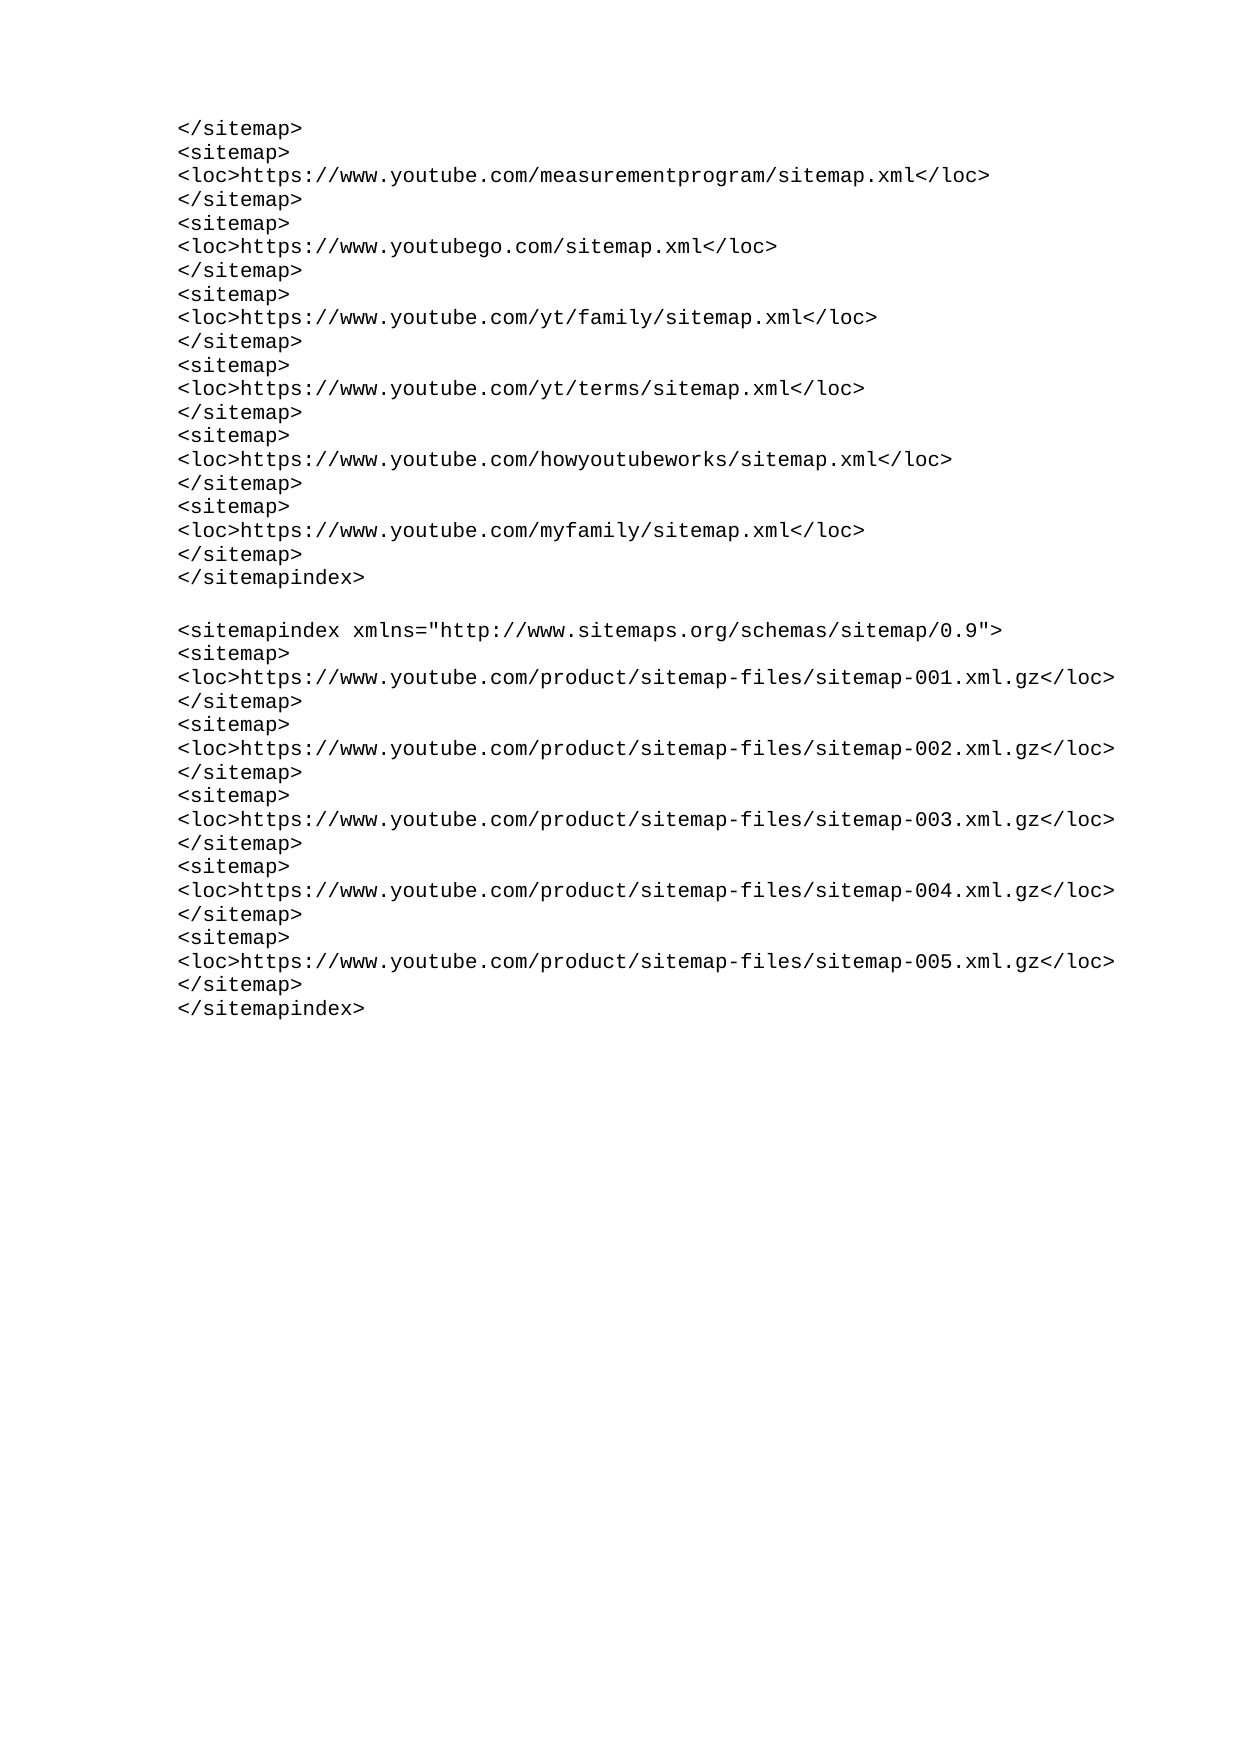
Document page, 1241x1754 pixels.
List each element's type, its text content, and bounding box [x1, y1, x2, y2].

text <sitemap> [177, 354, 1152, 378]
text </sitemap> [177, 402, 1152, 426]
text <sitemap> [177, 213, 1152, 236]
text <sitemapindex xmlns="http://www.sitemaps.org/schemas/sitemap/0.9"> [177, 620, 1152, 643]
text <sitemap> [177, 142, 1152, 165]
text <loc>https://www.youtube.com/yt/family/sitemap.xml</loc> [177, 307, 1152, 331]
text </sitemap> [177, 331, 1152, 354]
text <loc>https://www.youtube.com/measurementprogram/sitemap.xml</loc> [177, 165, 1152, 189]
text </sitemap> [177, 473, 1152, 496]
text <sitemap> [177, 856, 1152, 880]
text </sitemapindex> [177, 998, 1152, 1022]
text </sitemap> [177, 833, 1152, 856]
text <sitemap> [177, 496, 1152, 520]
text <sitemap> [177, 426, 1152, 449]
text <sitemap> [177, 643, 1152, 667]
text </sitemap> [177, 189, 1152, 213]
text <loc>https://www.youtube.com/product/sitemap-files/sitemap-005.xml.gz</loc> [177, 951, 1152, 974]
text <loc>https://www.youtube.com/product/sitemap-files/sitemap-001.xml.gz</loc> [177, 667, 1152, 691]
text </sitemap> [177, 903, 1152, 927]
text </sitemapindex> [177, 567, 1152, 591]
text </sitemap> [177, 118, 1152, 142]
text <loc>https://www.youtube.com/myfamily/sitemap.xml</loc> [177, 520, 1152, 544]
text <loc>https://www.youtubego.com/sitemap.xml</loc> [177, 236, 1152, 260]
text <sitemap> [177, 714, 1152, 738]
text <sitemap> [177, 927, 1152, 951]
text <loc>https://www.youtube.com/product/sitemap-files/sitemap-004.xml.gz</loc> [177, 880, 1152, 903]
text <sitemap> [177, 284, 1152, 307]
text <loc>https://www.youtube.com/yt/terms/sitemap.xml</loc> [177, 378, 1152, 402]
text </sitemap> [177, 691, 1152, 714]
text </sitemap> [177, 544, 1152, 567]
text </sitemap> [177, 762, 1152, 785]
text </sitemap> [177, 260, 1152, 284]
text <sitemap> [177, 785, 1152, 809]
text <loc>https://www.youtube.com/product/sitemap-files/sitemap-003.xml.gz</loc> [177, 809, 1152, 833]
text <loc>https://www.youtube.com/product/sitemap-files/sitemap-002.xml.gz</loc> [177, 738, 1152, 762]
text <loc>https://www.youtube.com/howyoutubeworks/sitemap.xml</loc> [177, 449, 1152, 473]
text </sitemap> [177, 974, 1152, 998]
